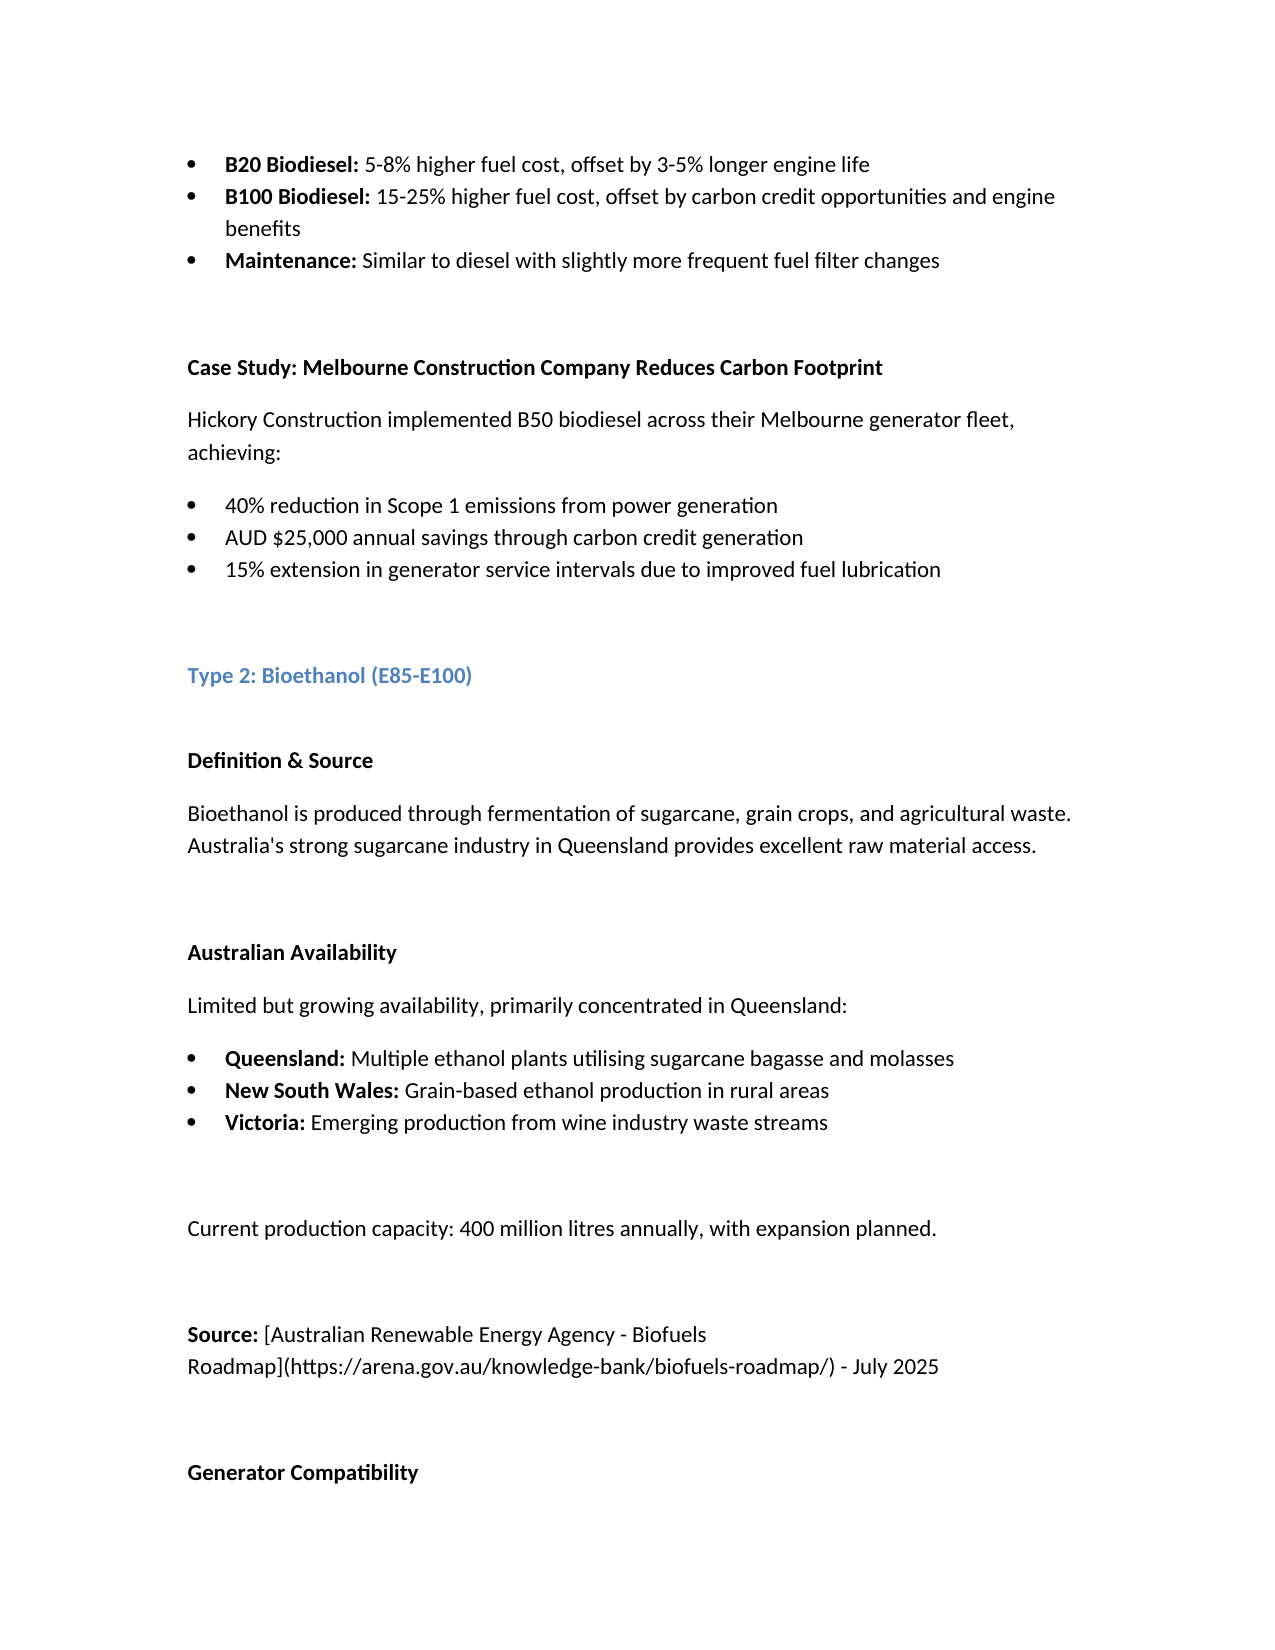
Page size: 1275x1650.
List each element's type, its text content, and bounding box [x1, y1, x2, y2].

text Case Study: Melbourne Construction Company Reduces Carbon Footprint [187, 353, 1087, 381]
list Maintenance: Similar to diesel with slightly more frequent fuel filter changes [187, 247, 1087, 274]
list AUD $25,000 annual savings through carbon credit generation [187, 523, 1087, 551]
text Australian Availability [187, 938, 1087, 966]
text Definition & Source [187, 746, 1087, 774]
text Bioethanol is produced through fermentation of sugarcane, grain crops, and agricultural waste. Australia's strong sugarcane industry in Queensland provides excellent raw material access. [187, 799, 1087, 860]
list Queensland: Multiple ethanol plants utilising sugarcane bagasse and molasses [187, 1044, 1087, 1072]
text Limited but growing availability, primarily concentrated in Queensland: [187, 991, 1087, 1019]
list B100 Biodiesel: 15-25% higher fuel cost, offset by carbon credit opportunities and engine benefits [187, 182, 1087, 242]
text Hickory Construction implemented B50 biodiesel across their Melbourne generator fleet, achieving: [187, 406, 1087, 466]
list New South Wales: Grain-based ethanol production in rural areas [187, 1076, 1087, 1104]
text Generator Compatibility [187, 1458, 1087, 1486]
list B20 Biodiesel: 5-8% higher fuel cost, offset by 3-5% longer engine life [187, 150, 1087, 178]
text Source: [Australian Renewable Energy Agency - Biofuels Roadmap](https://arena.gov.au/knowledge-bank/biofuels-roadmap/) - July 2025 [187, 1320, 1087, 1380]
subtitle Type 2: Bioethanol (E85-E100) [187, 661, 1087, 689]
text Current production capacity: 400 million litres annually, with expansion planned. [187, 1214, 1087, 1242]
list 40% reduction in Scope 1 emissions from power generation [187, 491, 1087, 519]
list Victoria: Emerging production from wine industry waste streams [187, 1108, 1087, 1136]
list 15% extension in generator service intervals due to improved fuel lubrication [187, 555, 1087, 583]
